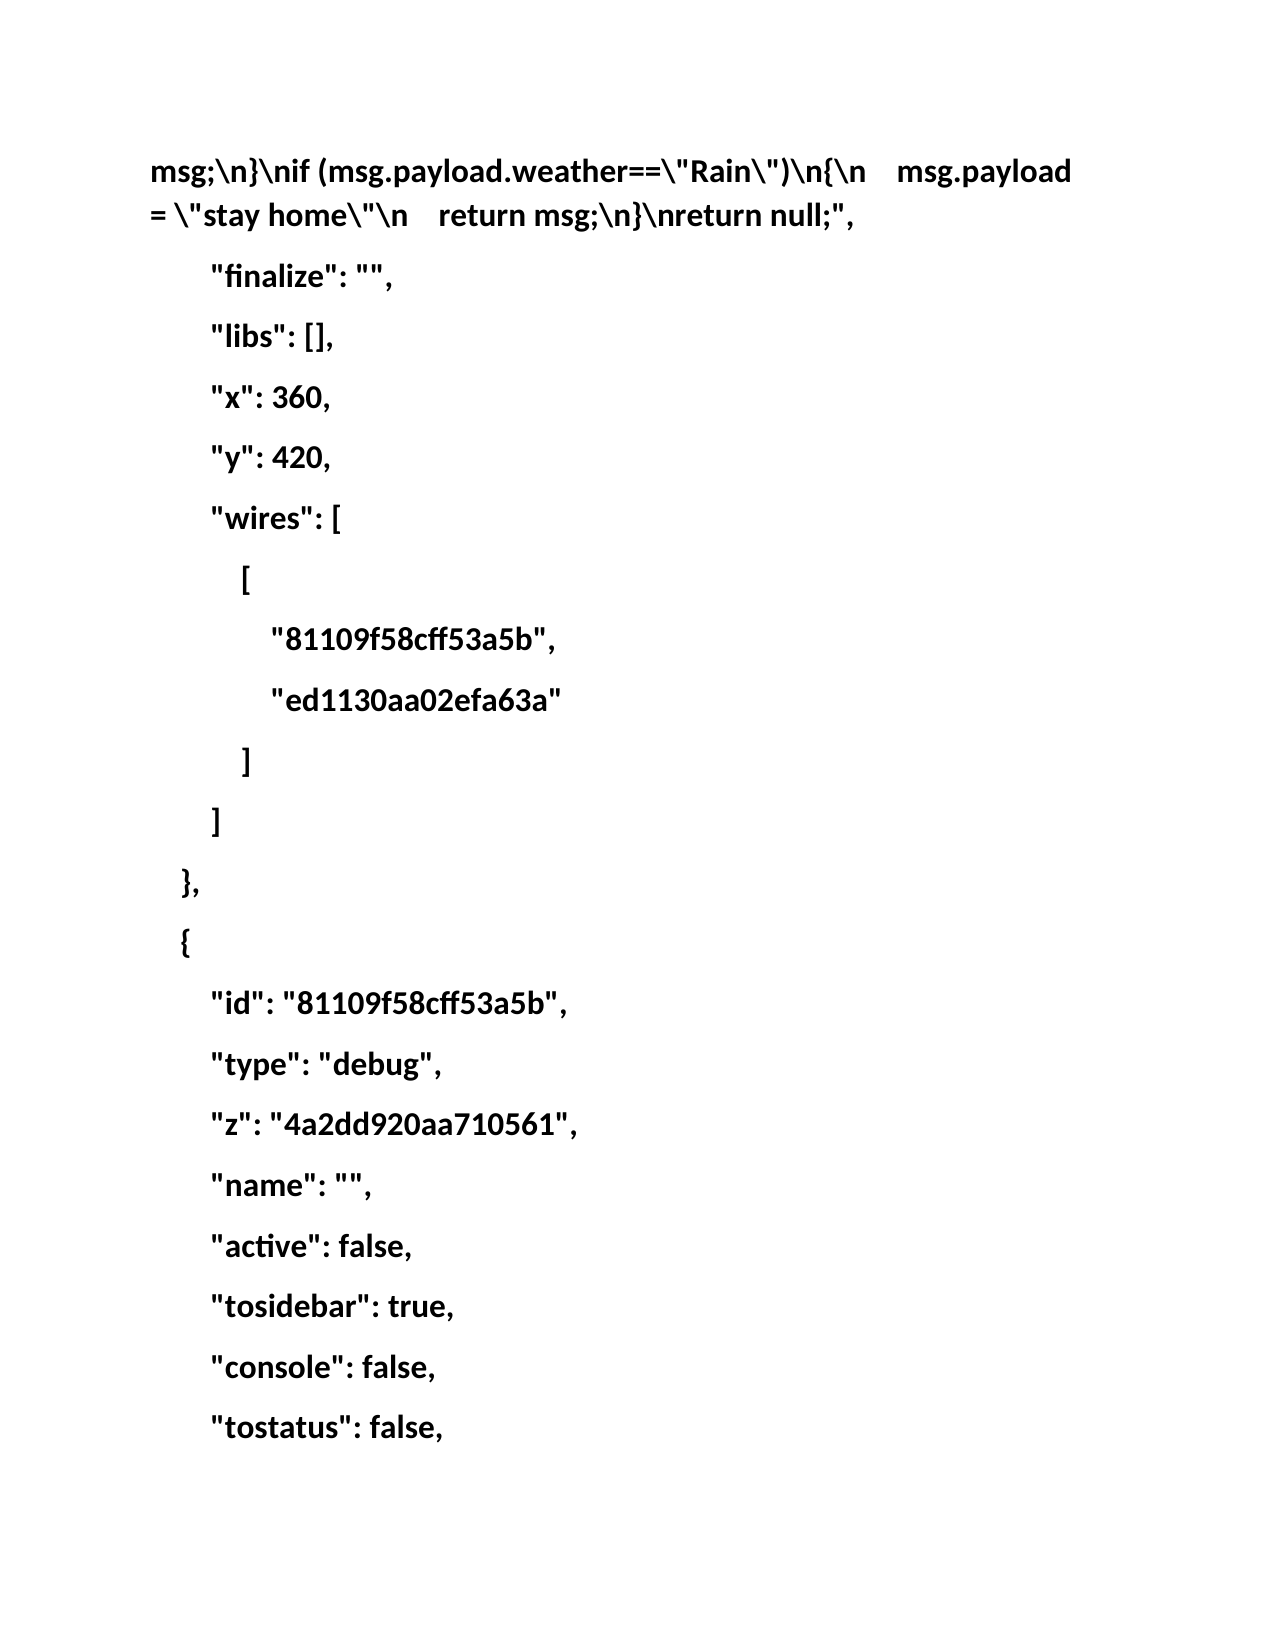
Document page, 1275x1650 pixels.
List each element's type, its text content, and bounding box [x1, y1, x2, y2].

text "name": "", [150, 1164, 1125, 1205]
text "y": 420, [150, 436, 1125, 477]
text }, [150, 861, 1125, 902]
text "81109f58cff53a5b", [150, 618, 1125, 659]
text "ed1130aa02efa63a" [150, 679, 1125, 720]
text "libs": [], [150, 315, 1125, 356]
text "console": false, [150, 1346, 1125, 1387]
text "tostatus": false, [150, 1406, 1125, 1447]
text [150, 150, 1125, 235]
text { [150, 921, 1125, 962]
text "x": 360, [150, 376, 1125, 417]
text "tosidebar": true, [150, 1285, 1125, 1326]
text "active": false, [150, 1224, 1125, 1265]
text ] [150, 739, 1125, 780]
text "wires": [ [150, 497, 1125, 538]
text "id": "81109f58cff53a5b", [150, 982, 1125, 1023]
text [ [150, 558, 1125, 598]
text "z": "4a2dd920aa710561", [150, 1103, 1125, 1144]
text "finalize": "", [150, 254, 1125, 295]
text ] [150, 800, 1125, 841]
text "type": "debug", [150, 1043, 1125, 1083]
